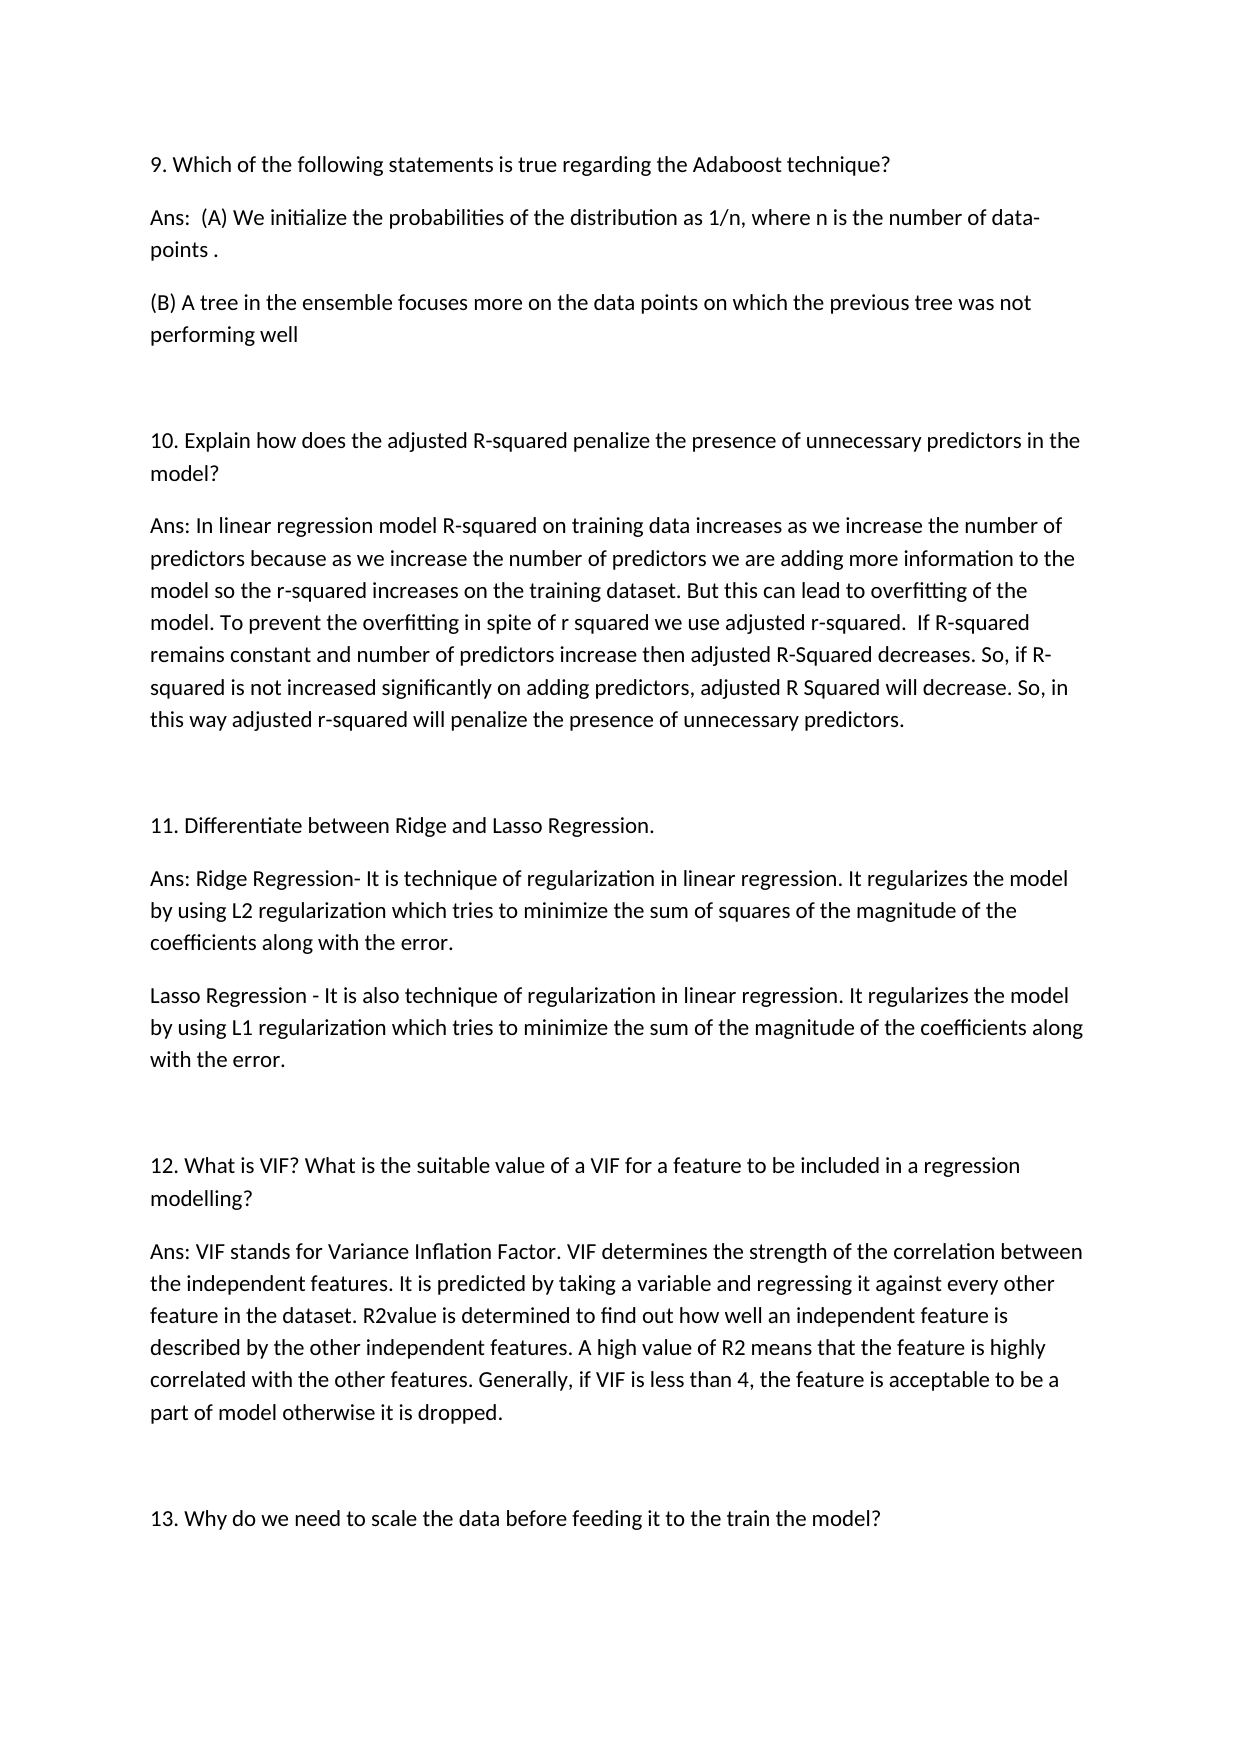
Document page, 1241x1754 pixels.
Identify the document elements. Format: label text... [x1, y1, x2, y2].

text 13. Why do we need to scale the data before feeding it to the train the model? [150, 1504, 1090, 1532]
text Ans: Ridge Regression- It is technique of regularization in linear regression. It regularizes the model by using L2 regularization which tries to minimize the sum of squares of the magnitude of the coefficients along with the error. [150, 864, 1090, 956]
text 12. What is VIF? What is the suitable value of a VIF for a feature to be included in a regression modelling? [150, 1152, 1090, 1212]
text Ans: VIF stands for Variance Inflation Factor. VIF determines the strength of the correlation between the independent features. It is predicted by taking a variable and regressing it against every other feature in the dataset. R2value is determined to find out how well an independent feature is described by the other independent features. A high value of R2 means that the feature is highly correlated with the other features. Generally, if VIF is less than 4, the feature is acceptable to be a part of model otherwise it is dropped. [150, 1237, 1090, 1426]
text 9. Which of the following statements is true regarding the Adaboost technique? [150, 150, 1090, 178]
text Ans: (A) We initialize the probabilities of the distribution as 1/n, where n is the number of data-points . [150, 203, 1090, 263]
text 11. Differentiate between Ridge and Lasso Regression. [150, 811, 1090, 839]
text 10. Explain how does the adjusted R-squared penalize the presence of unnecessary predictors in the model? [150, 426, 1090, 487]
text (B) A tree in the ensemble focuses more on the data points on which the previous tree was not performing well [150, 288, 1090, 348]
text Ans: In linear regression model R-squared on training data increases as we increase the number of predictors because as we increase the number of predictors we are adding more information to the model so the r-squared increases on the training dataset. But this can lead to overfitting of the model. To prevent the overfitting in spite of r squared we use adjusted r-squared. If R-squared remains constant and number of predictors increase then adjusted R-Squared decreases. So, if R-squared is not increased significantly on adding predictors, adjusted R Squared will decrease. So, in this way adjusted r-squared will penalize the presence of unnecessary predictors. [150, 512, 1090, 733]
text Lasso Regression - It is also technique of regularization in linear regression. It regularizes the model by using L1 regularization which tries to minimize the sum of the magnitude of the coefficients along with the error. [150, 981, 1090, 1074]
